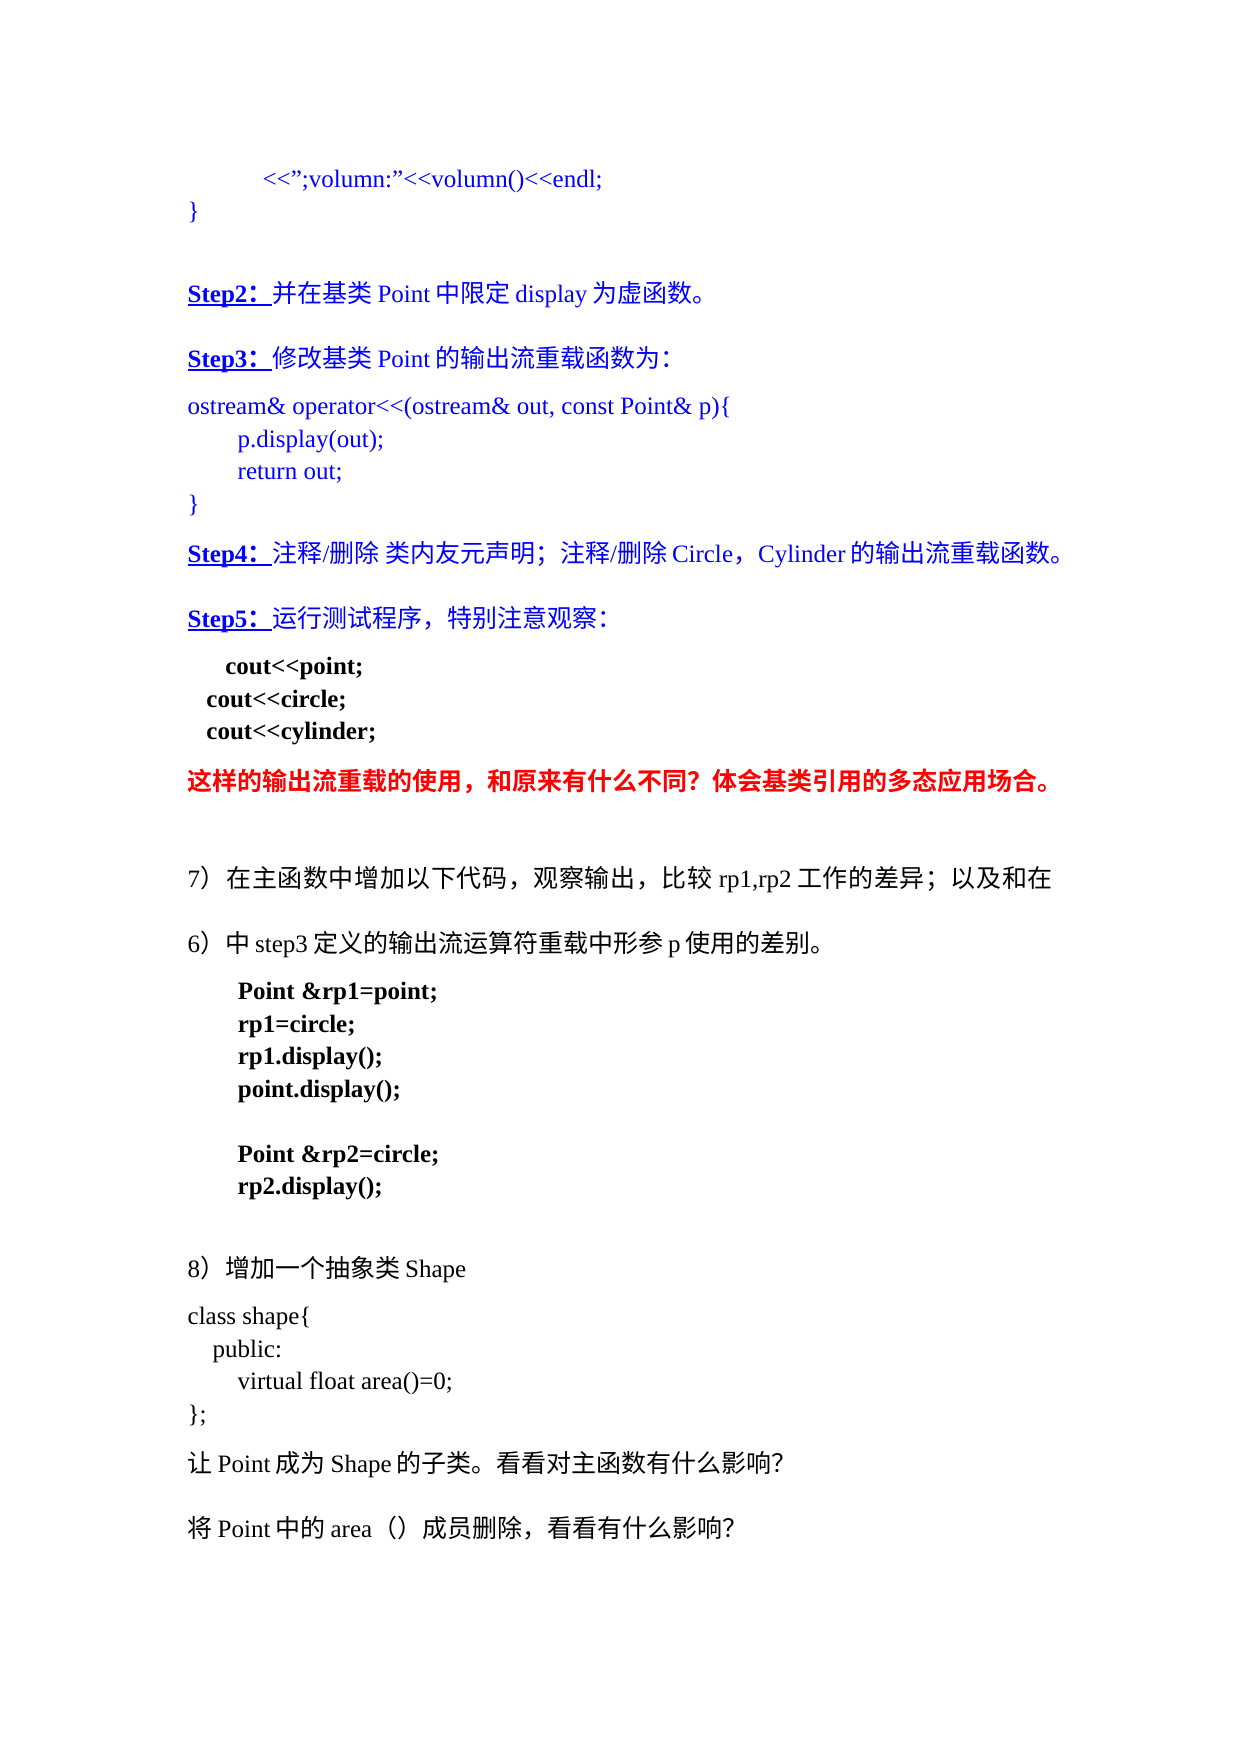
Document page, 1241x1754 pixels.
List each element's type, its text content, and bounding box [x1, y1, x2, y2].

text ostream& operator<<(ostream& out, const Point& p){ [187, 389, 1053, 422]
text Point &rp1=point; [187, 974, 1053, 1007]
text rp1.display(); [187, 1039, 1053, 1072]
text } [187, 194, 1053, 227]
text 7）在主函数中增加以下代码，观察输出，比较rp1,rp2工作的差异；以及和在6）中step3定义的输出流运算符重载中形参p使用的差别。 [187, 844, 1053, 974]
text virtual float area()=0; [187, 1364, 1053, 1397]
text class shape{ [187, 1299, 1053, 1332]
text public: [187, 1332, 1053, 1364]
text <<”;volumn:”<<volumn()<<endl; [187, 162, 1053, 194]
text Step4：注释/删除 类内友元声明；注释/删除Circle，Cylinder的输出流重载函数。 [187, 519, 1053, 584]
text 让Point成为Shape的子类。看看对主函数有什么影响？ [187, 1429, 1053, 1494]
text } [187, 487, 1053, 519]
text 将Point中的area（）成员删除，看看有什么影响？ [187, 1494, 1053, 1559]
text p.display(out); [187, 422, 1053, 454]
text Step2：并在基类Point中限定display为虚函数。 [187, 259, 1053, 324]
text Point &rp2=circle; [187, 1137, 1053, 1169]
text Step5：运行测试程序，特别注意观察： [187, 584, 1053, 649]
text cout<<circle; [187, 682, 1053, 714]
text return out; [187, 454, 1053, 487]
text rp2.display(); [187, 1169, 1053, 1202]
text cout<<cylinder; [187, 714, 1053, 747]
text Step3：修改基类Point的输出流重载函数为： [187, 324, 1053, 389]
text point.display(); [187, 1072, 1053, 1104]
text cout<<point; [187, 649, 1053, 682]
text }; [187, 1397, 1053, 1429]
text rp1=circle; [187, 1007, 1053, 1039]
text 这样的输出流重载的使用，和原来有什么不同？体会基类引用的多态应用场合。 [187, 747, 1053, 812]
text 8）增加一个抽象类Shape [187, 1234, 1053, 1299]
